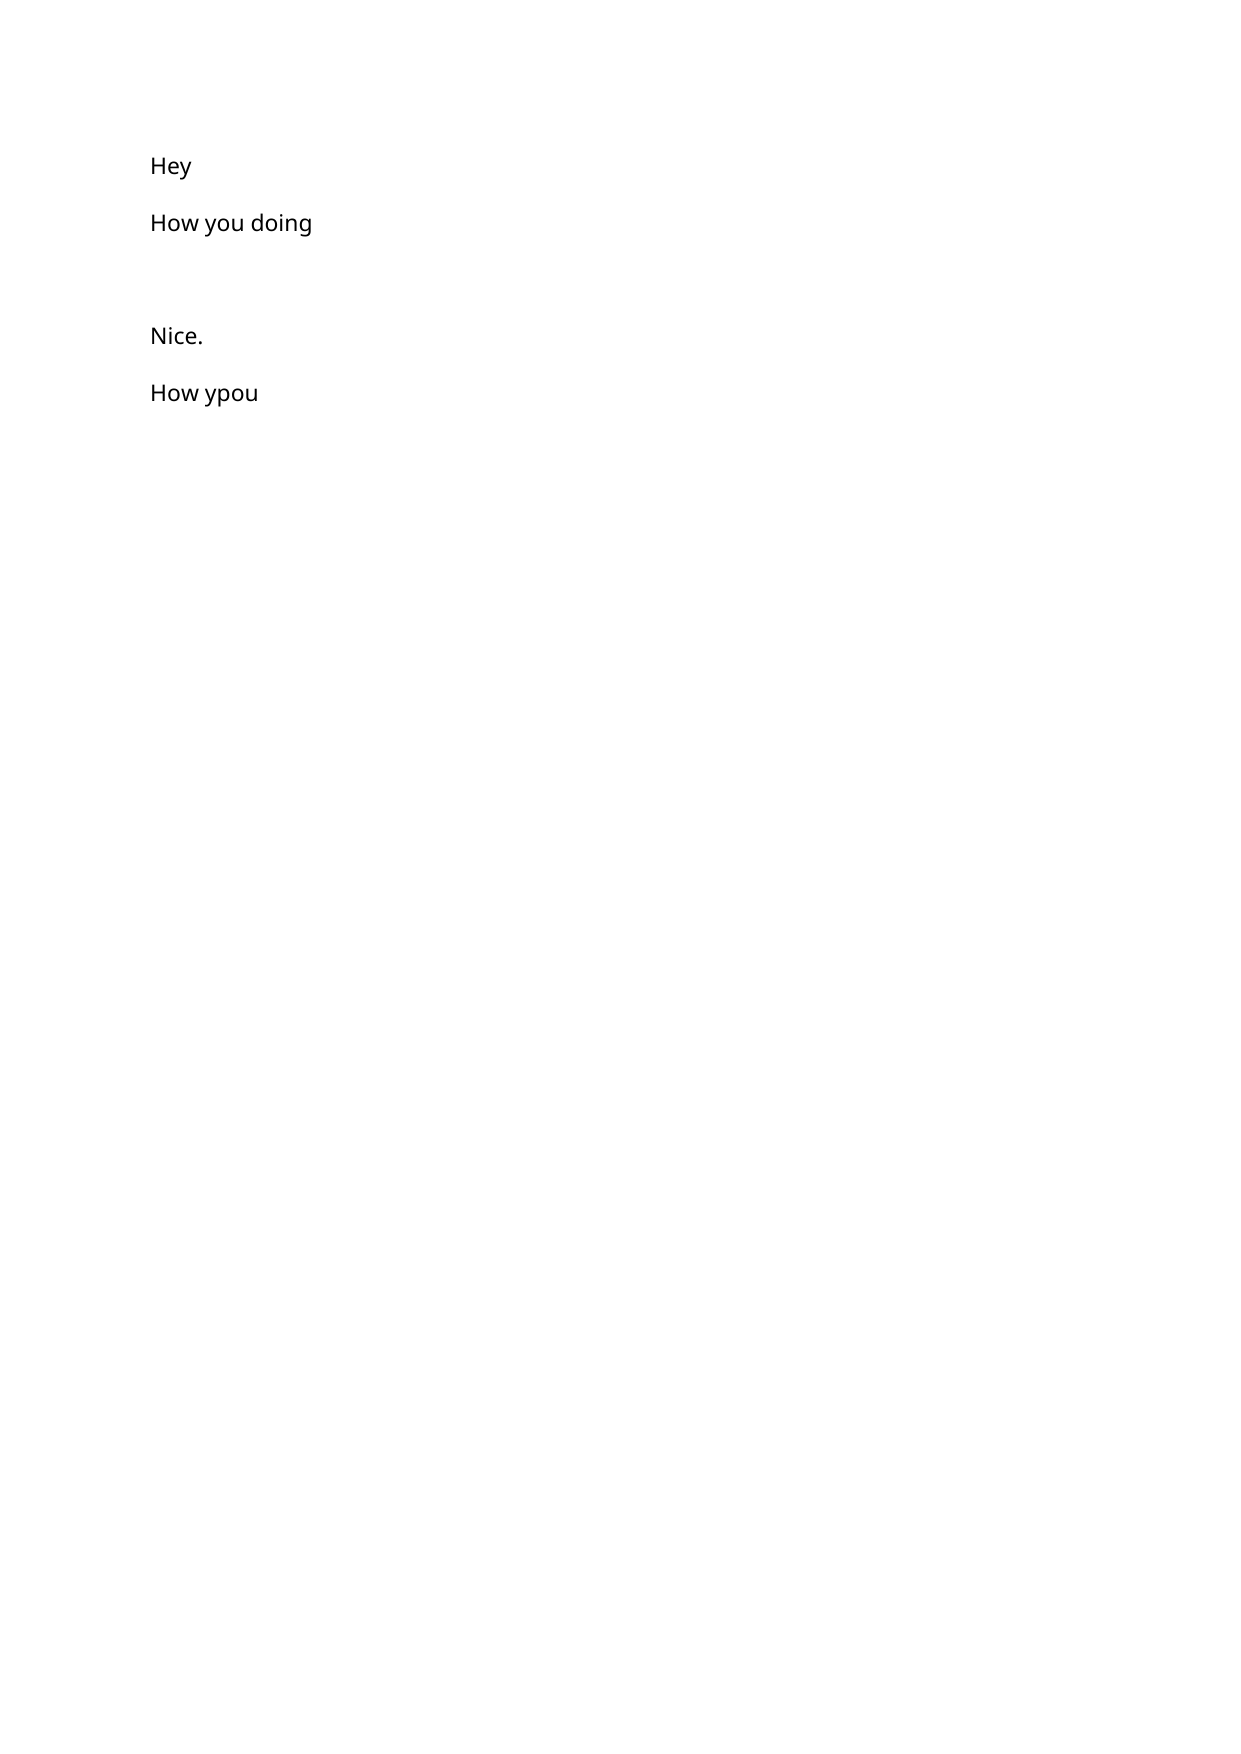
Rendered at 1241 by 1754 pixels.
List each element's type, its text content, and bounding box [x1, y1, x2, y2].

text How ypou [150, 377, 1090, 408]
text How you doing [150, 207, 1090, 238]
text Nice. [150, 320, 1090, 352]
text Hey [150, 150, 1090, 181]
